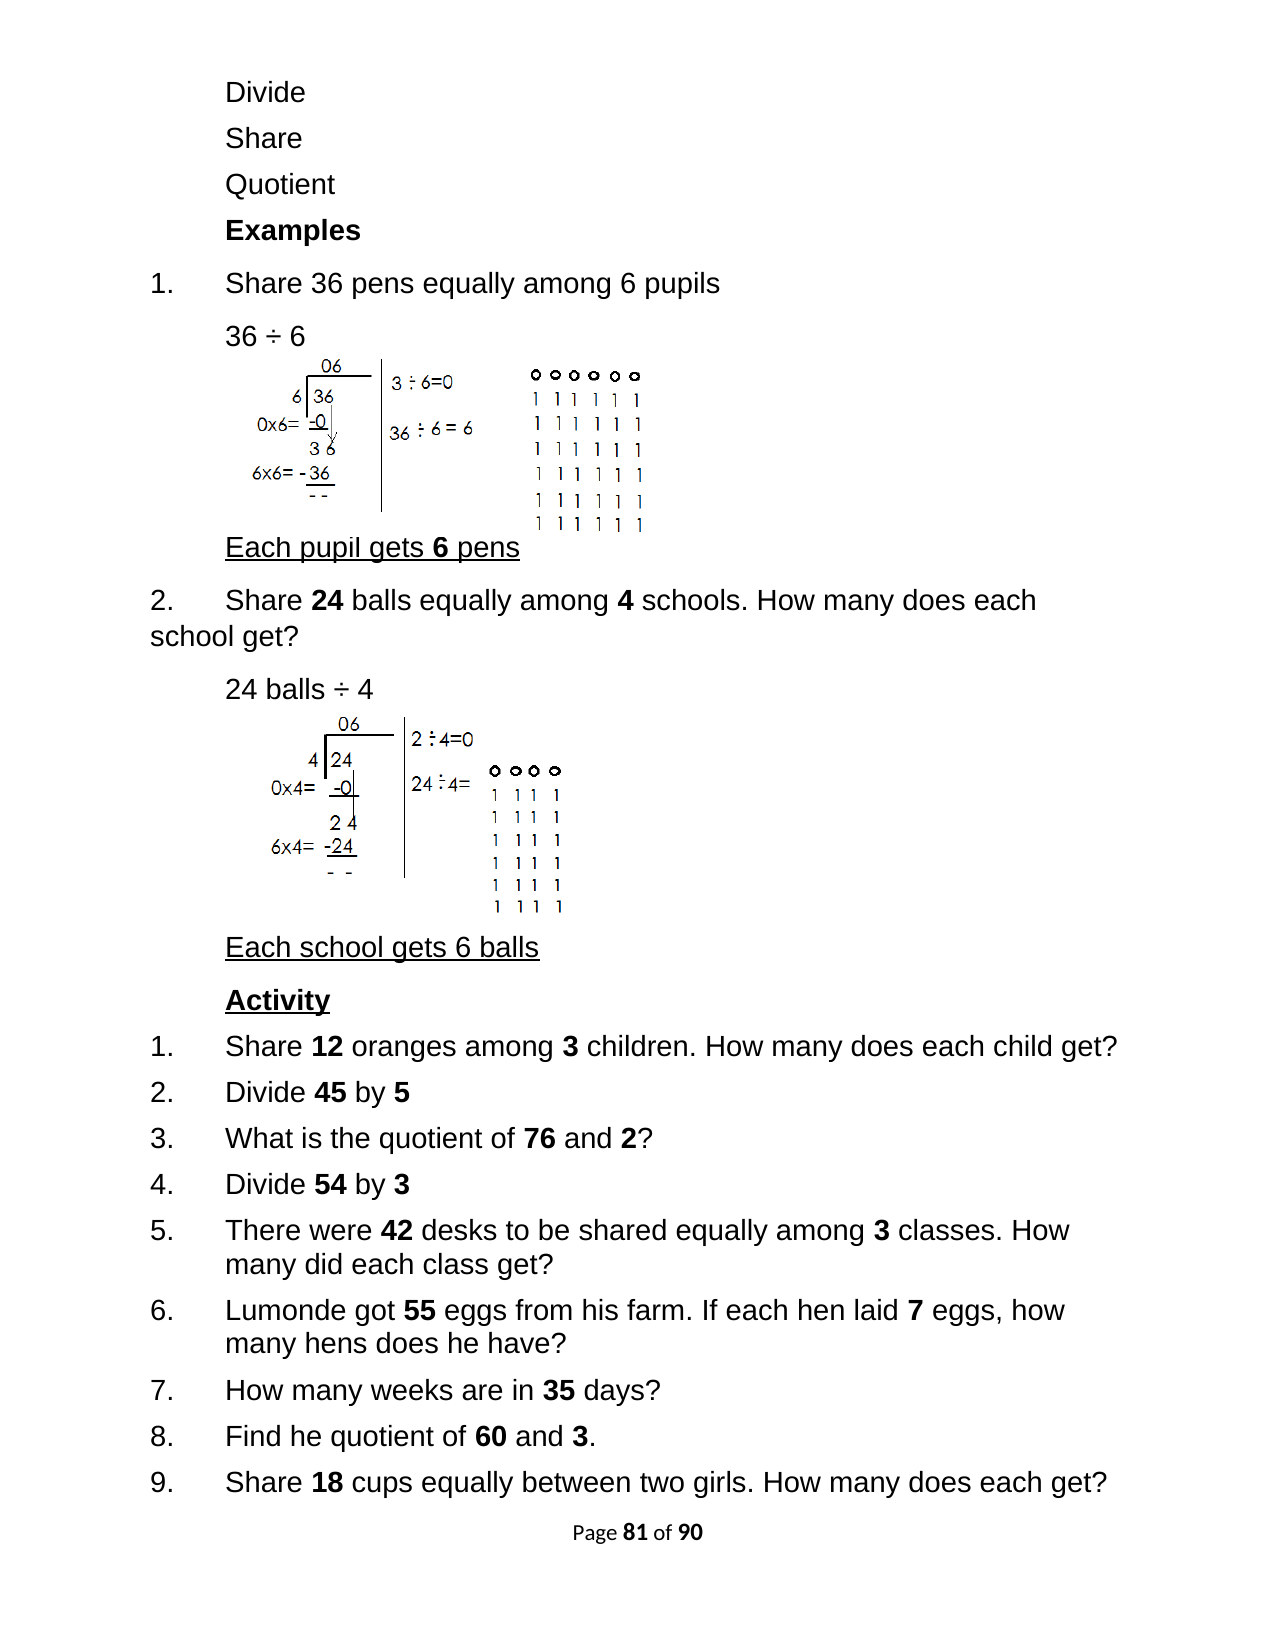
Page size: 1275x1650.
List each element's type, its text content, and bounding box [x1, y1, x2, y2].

text 8. Find he quotient of 60 and 3. [150, 1418, 1125, 1452]
text 6. Lumonde got 55 eggs from his farm. If each hen laid 7 eggs, how many hens does he have? [150, 1293, 1125, 1360]
text 1. Share 36 pens equally among 6 pupils [150, 266, 1125, 299]
text Share [150, 121, 1125, 154]
picture [235, 706, 567, 918]
text 2. Share 24 balls equally among 4 schools. How many does each school get? [150, 583, 1125, 652]
text Divide [150, 75, 1125, 108]
text 2. Divide 45 by 5 [150, 1075, 1125, 1109]
picture [224, 348, 644, 537]
text 24 balls ÷ 4 [150, 672, 1125, 705]
text 9. Share 18 cups equally between two girls. How many does each get? [150, 1464, 1125, 1498]
text Activity [150, 983, 1125, 1017]
text 1. Share 12 oranges among 3 children. How many does each child get? [150, 1029, 1125, 1063]
text 7. How many weeks are in 35 days? [150, 1372, 1125, 1406]
text 4. Divide 54 by 3 [150, 1167, 1125, 1201]
text Examples [150, 213, 1125, 247]
text 36 ÷ 6 [150, 319, 1125, 352]
text Each school gets 6 balls [150, 930, 1125, 964]
text 5. There were 42 desks to be shared equally among 3 classes. How many did each class get? [150, 1213, 1125, 1280]
text 3. What is the quotient of 76 and 2? [150, 1121, 1125, 1155]
text Each pupil gets 6 pens [150, 530, 1125, 563]
text Quotient [150, 167, 1125, 201]
